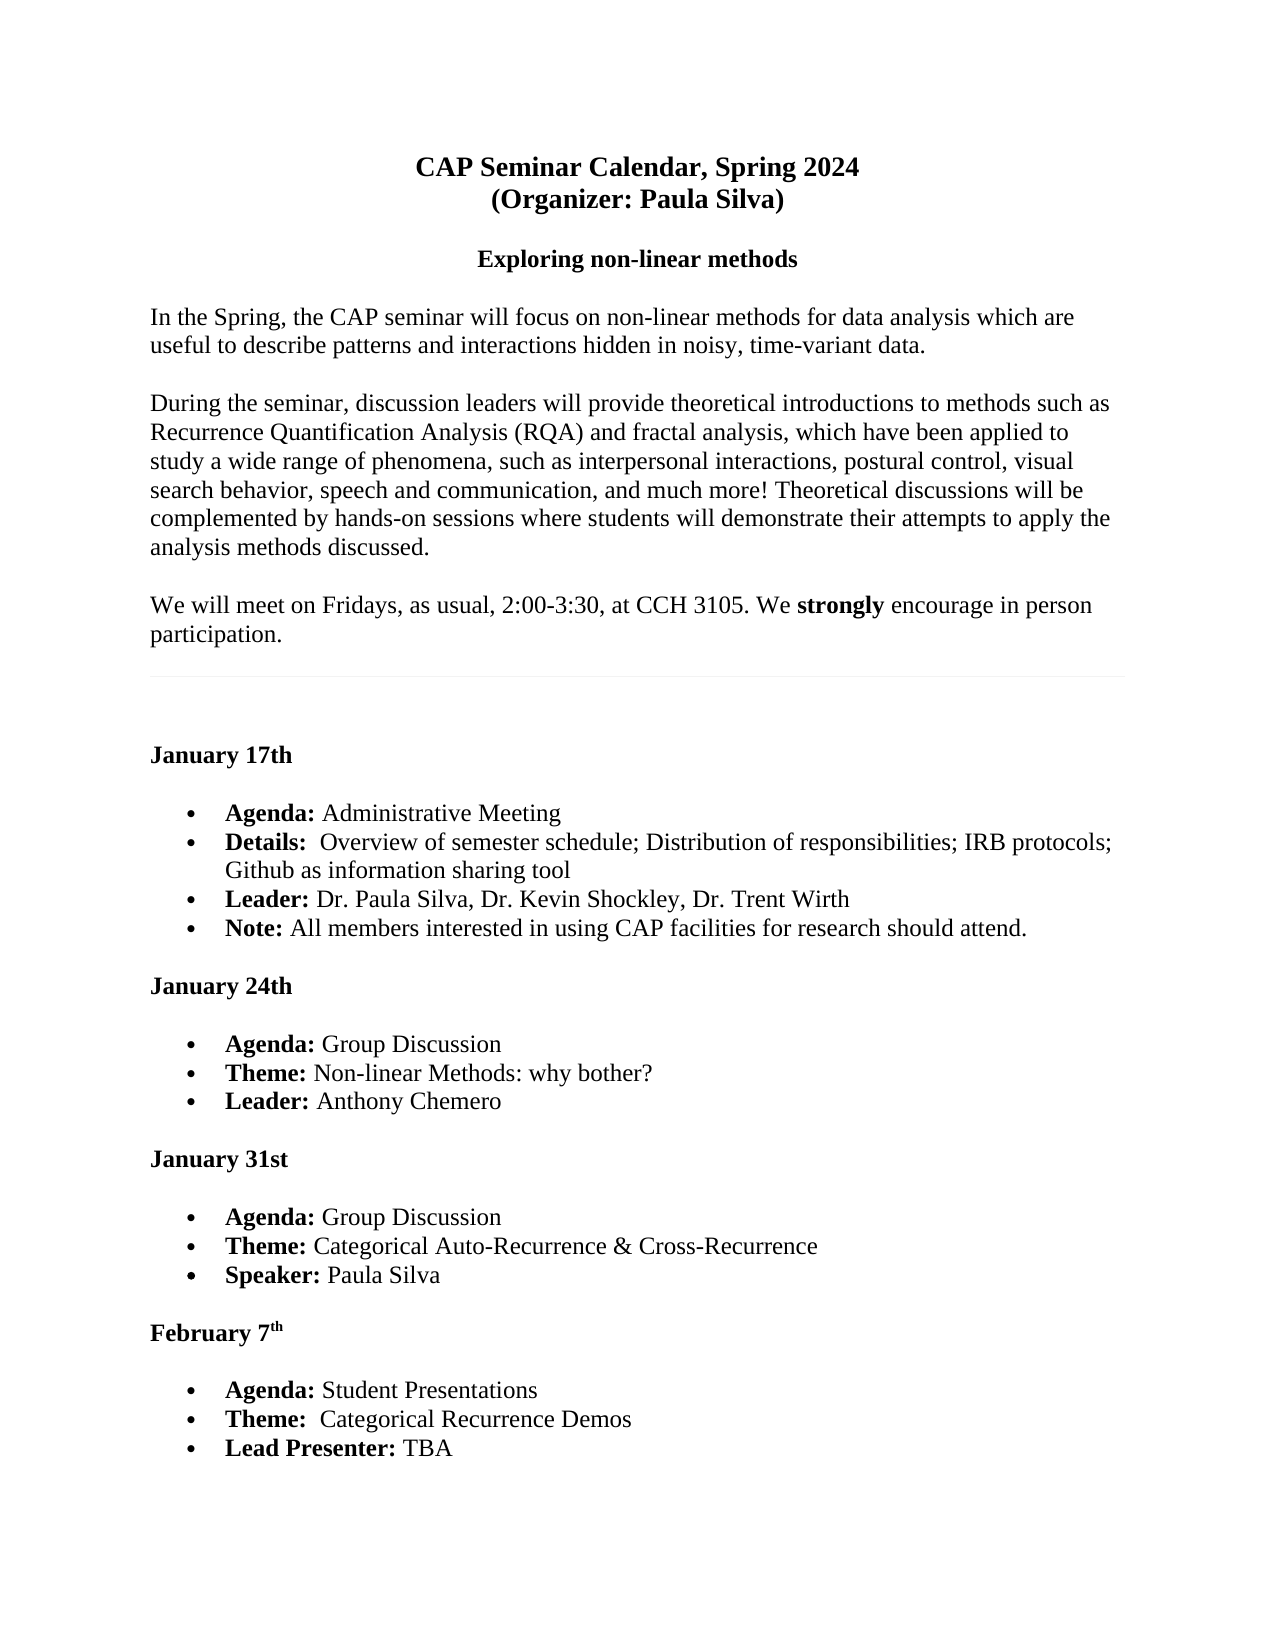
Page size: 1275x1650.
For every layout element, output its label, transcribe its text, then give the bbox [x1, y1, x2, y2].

list Leader: Dr. Paula Silva, Dr. Kevin Shockley, Dr. Trent Wirth [187, 884, 1125, 913]
list Speaker: Paula Silva [187, 1260, 1125, 1288]
list Agenda: Group Discussion [187, 1029, 1125, 1058]
list Lead Presenter: TBA [187, 1433, 1125, 1462]
text We will meet on Fridays, as usual, 2:00-3:30, at CCH 3105. We strongly encourage in person participation. [150, 590, 1125, 648]
text January 31st [150, 1144, 1125, 1173]
list Agenda: Student Presentations [187, 1376, 1125, 1404]
text Exploring non-linear methods [150, 244, 1125, 273]
list Agenda: Administrative Meeting [187, 798, 1125, 827]
text February 7th [150, 1318, 1125, 1346]
text January 24th [150, 971, 1125, 1000]
text January 17th [150, 740, 1125, 769]
text CAP Seminar Calendar, Spring 2024 [150, 150, 1125, 182]
list Agenda: Group Discussion [187, 1202, 1125, 1231]
list Details: Overview of semester schedule; Distribution of responsibilities; IRB protocols; Github as information sharing tool [187, 827, 1125, 884]
list Note: All members interested in using CAP facilities for research should attend. [187, 913, 1125, 942]
text During the seminar, discussion leaders will provide theoretical introductions to methods such as Recurrence Quantification Analysis (RQA) and fractal analysis, which have been applied to study a wide range of phenomena, such as interpersonal interactions, postural control, visual search behavior, speech and communication, and much more! Theoretical discussions will be complemented by hands-on sessions where students will demonstrate their attempts to apply the analysis methods discussed. [150, 388, 1125, 561]
list Theme: Categorical Recurrence Demos [187, 1404, 1125, 1433]
list Theme: Categorical Auto-Recurrence & Cross-Recurrence [187, 1231, 1125, 1260]
text In the Spring, the CAP seminar will focus on non-linear methods for data analysis which are useful to describe patterns and interactions hidden in noisy, time-variant data. [150, 302, 1125, 359]
list Leader: Anthony Chemero [187, 1086, 1125, 1115]
list Theme: Non-linear Methods: why bother? [187, 1058, 1125, 1086]
text (Organizer: Paula Silva) [150, 182, 1125, 215]
